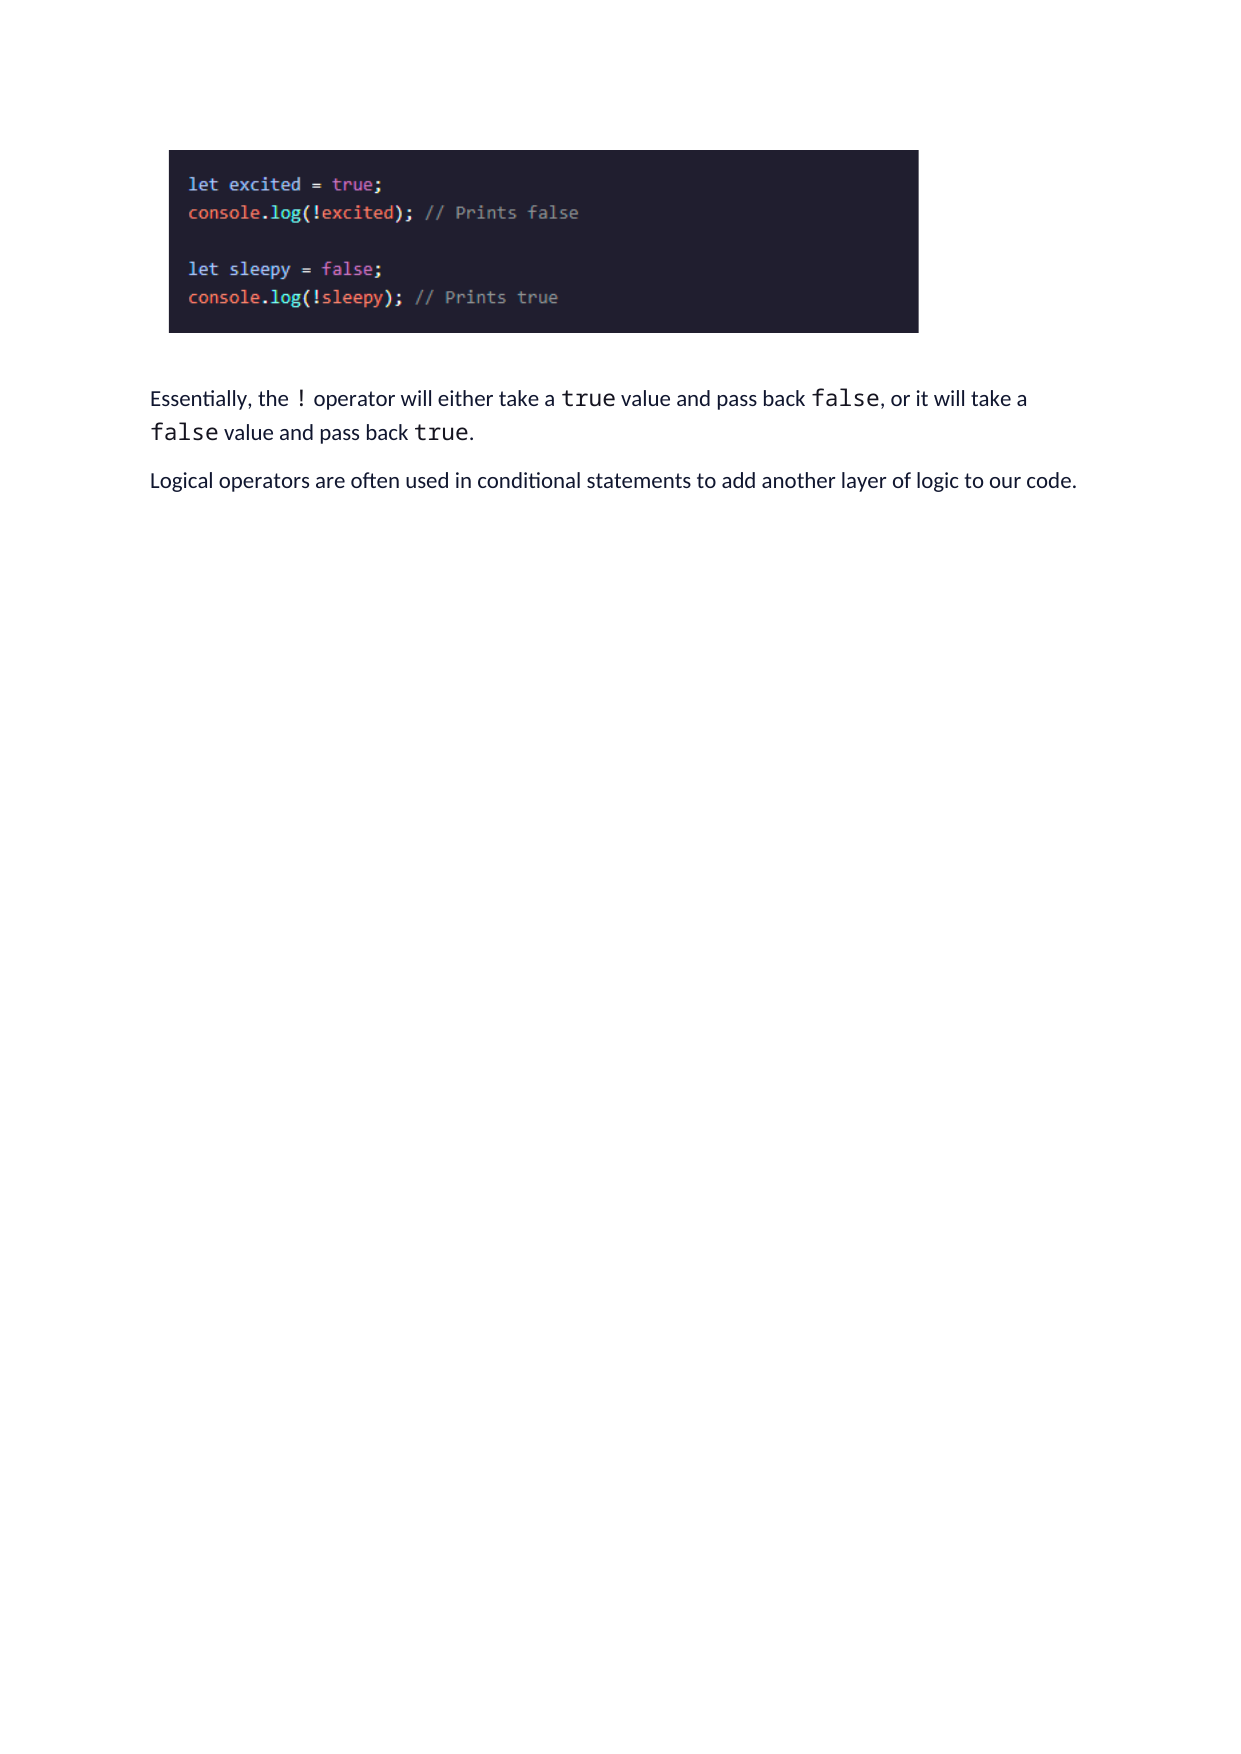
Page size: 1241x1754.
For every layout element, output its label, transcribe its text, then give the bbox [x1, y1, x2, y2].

text Essentially, the ! operator will either take a true value and pass back false, or it will take a false value and pass back true. [150, 382, 1090, 447]
text Logical operators are often used in conditional statements to add another layer of logic to our code. [150, 466, 1090, 494]
